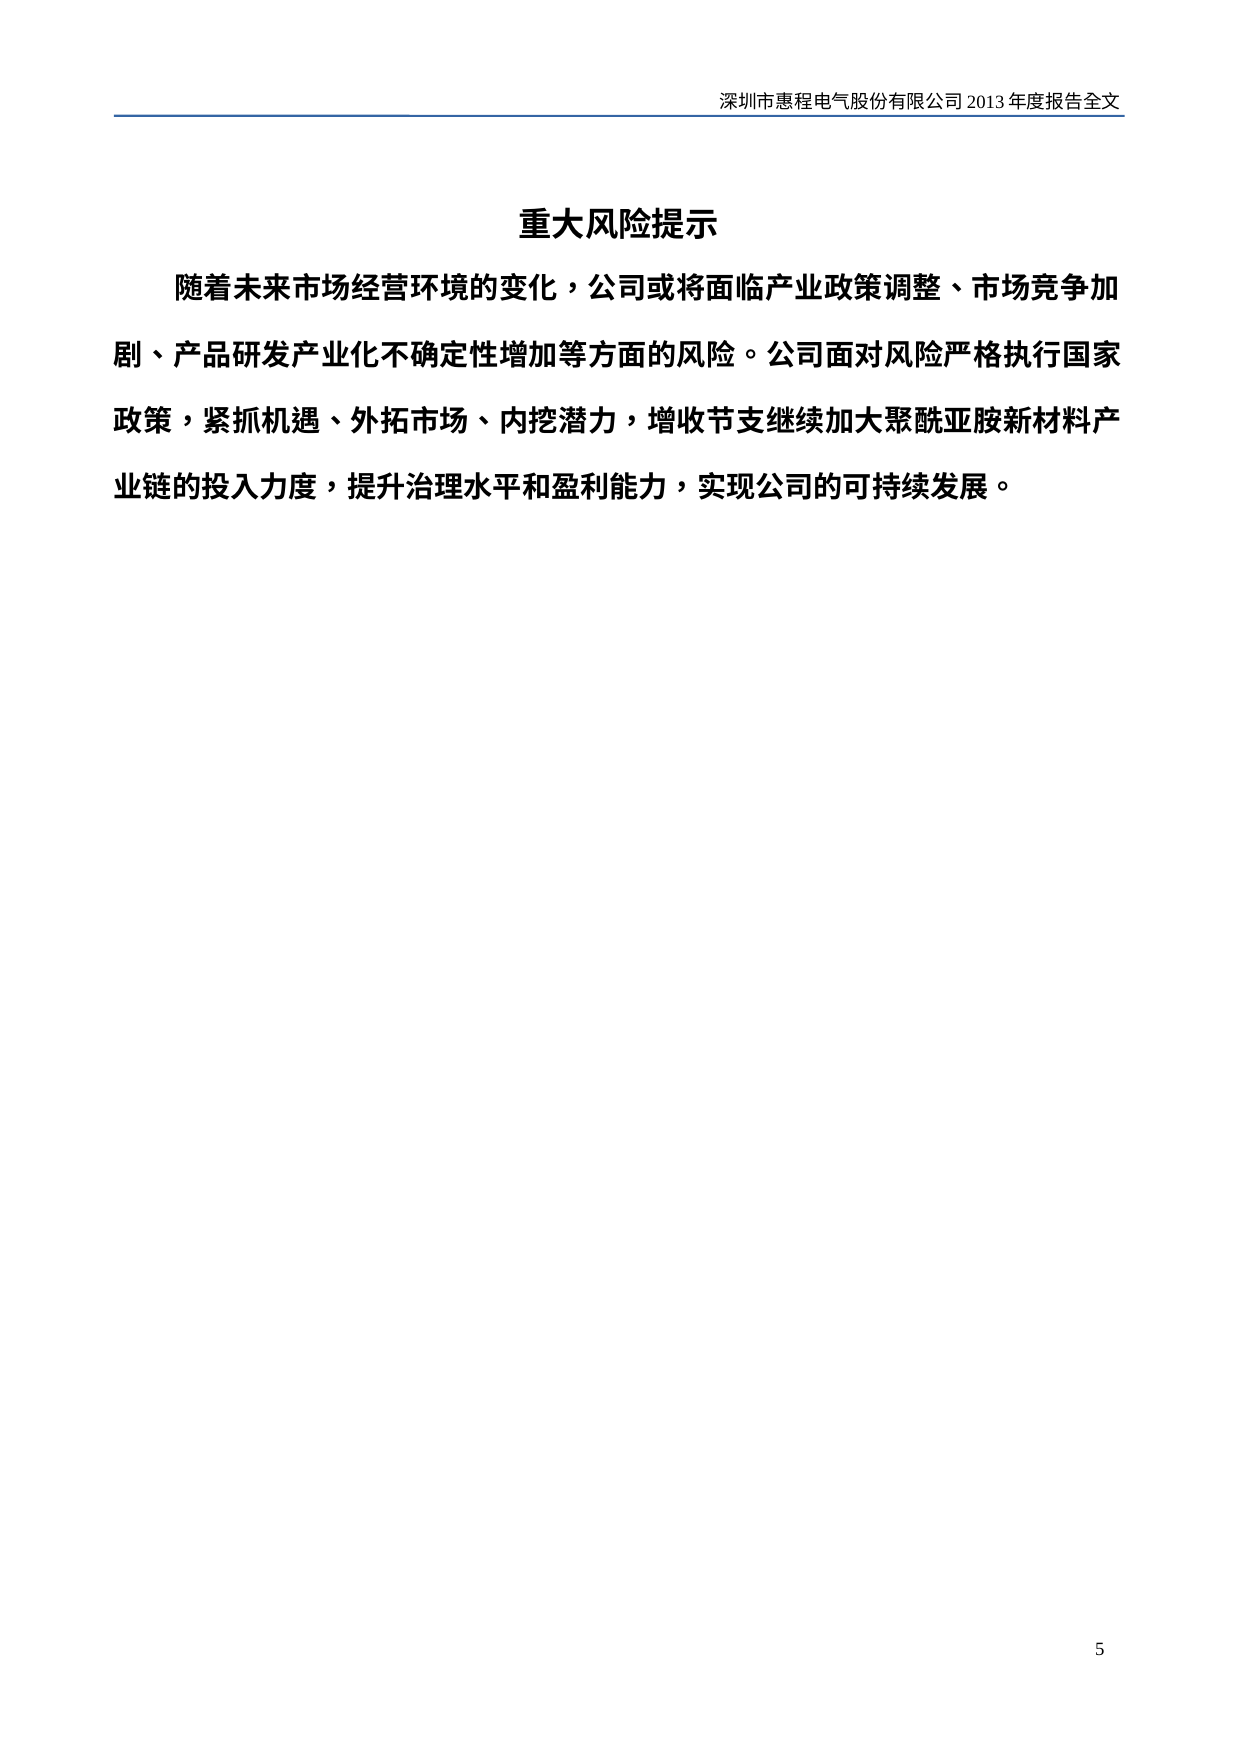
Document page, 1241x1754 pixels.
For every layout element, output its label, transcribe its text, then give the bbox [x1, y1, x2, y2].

text 重大风险提示 [113, 201, 1123, 246]
text 随着未来市场经营环境的变化，公司或将面临产业政策调整、市场竞争加 剧、产品研发产业化不确定性增加等方面的风险。公司面对风险严格执行国家 政策，紧抓机遇、外拓市场、内挖潜力，增收节支继续加大聚酰亚胺新材料产 业链的投入力度，提升治理水平和盈利能力，实现公司的可持续发展。 [113, 246, 1123, 511]
